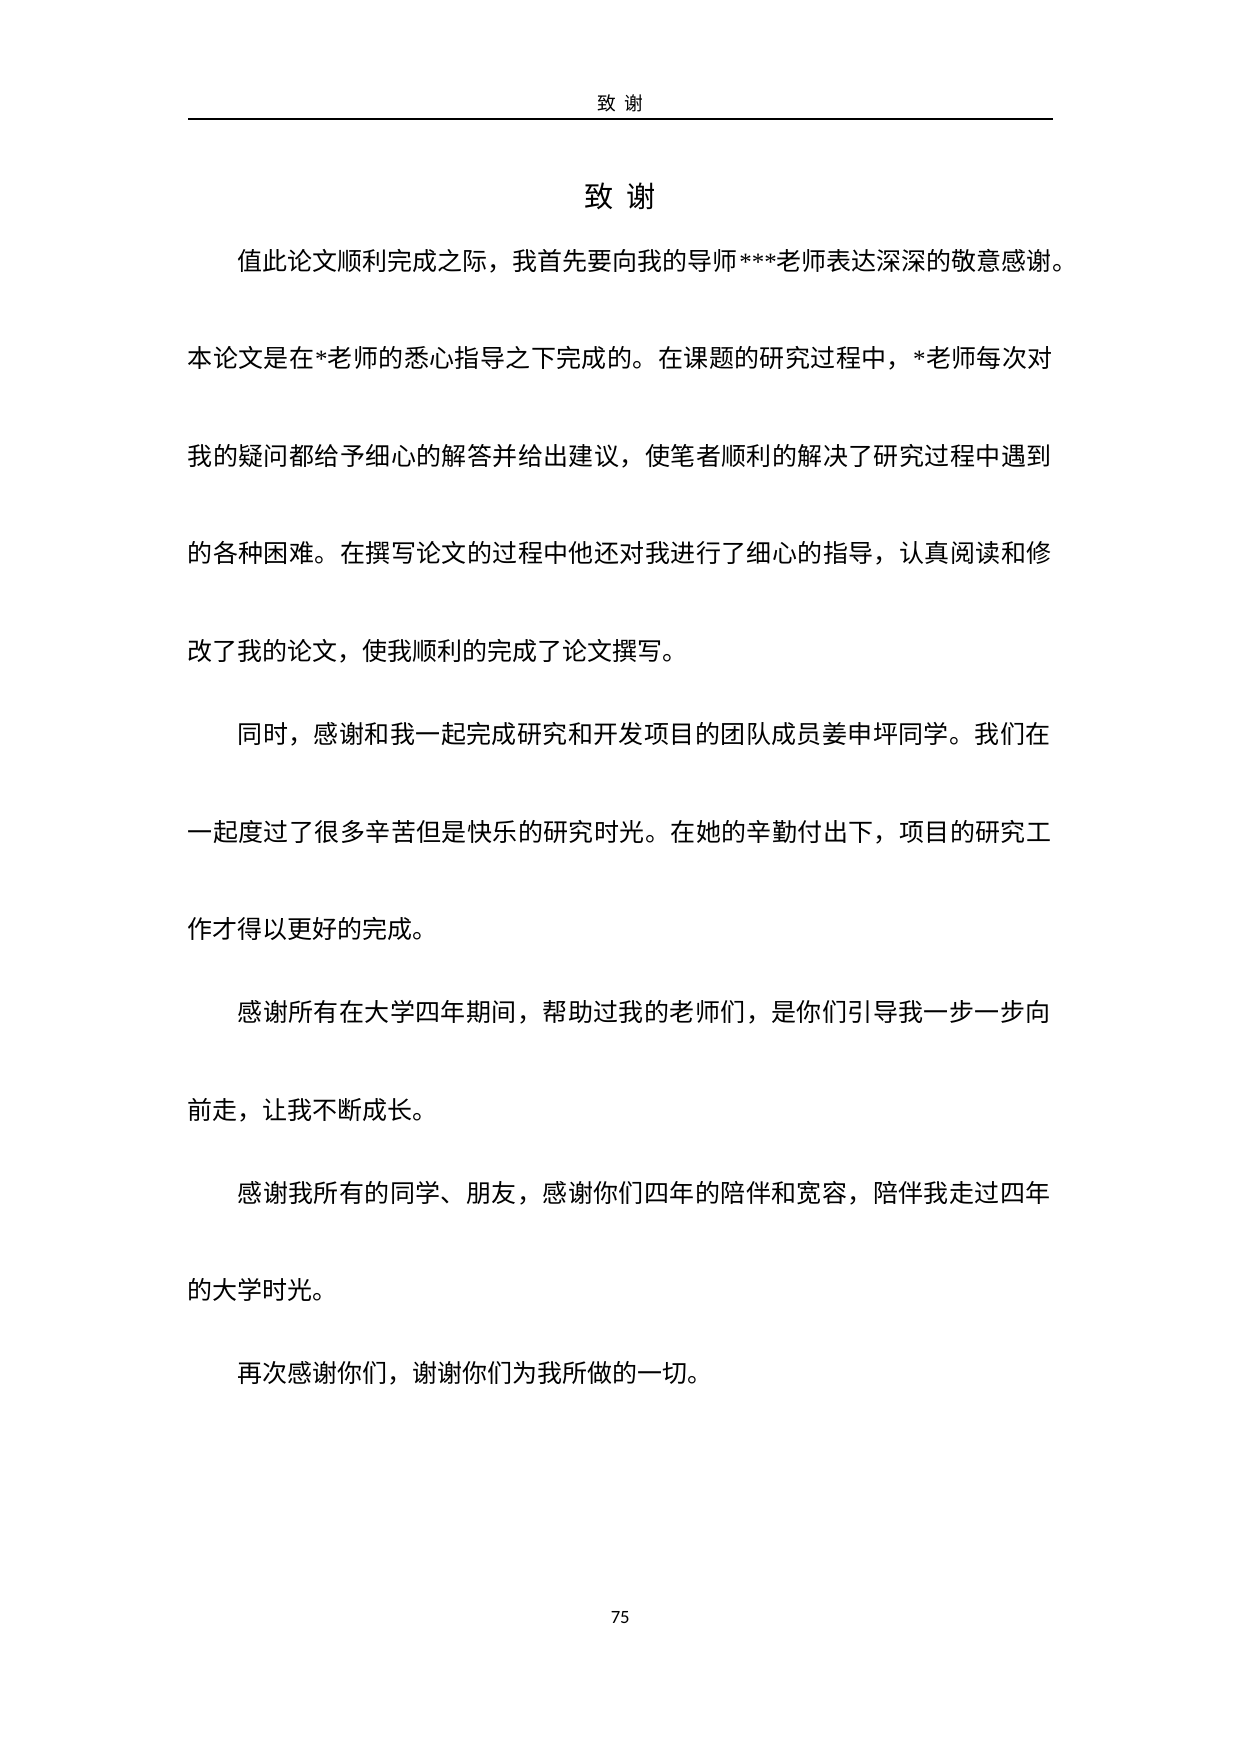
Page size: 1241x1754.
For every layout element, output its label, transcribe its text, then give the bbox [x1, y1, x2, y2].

text 值此论文顺利完成之际，我首先要向我的导师***老师表达深深的敬意感谢。本论文是在*老师的悉心指导之下完成的。在课题的研究过程中，*老师每次对我的疑问都给予细心的解答并给出建议，使笔者顺利的解决了研究过程中遇到的各种困难。在撰写论文的过程中他还对我进行了细心的指导，认真阅读和修改了我的论文，使我顺利的完成了论文撰写。 [187, 227, 1053, 682]
list 致 谢 [187, 162, 1053, 227]
text 感谢我所有的同学、朋友，感谢你们四年的陪伴和宽容，陪伴我走过四年的大学时光。 [187, 1159, 1053, 1321]
text 再次感谢你们，谢谢你们为我所做的一切。 [187, 1339, 1053, 1404]
text 同时，感谢和我一起完成研究和开发项目的团队成员姜申坪同学。我们在一起度过了很多辛苦但是快乐的研究时光。在她的辛勤付出下，项目的研究工作才得以更好的完成。 [187, 700, 1053, 960]
text 感谢所有在大学四年期间，帮助过我的老师们，是你们引导我一步一步向前走，让我不断成长。 [187, 978, 1053, 1141]
